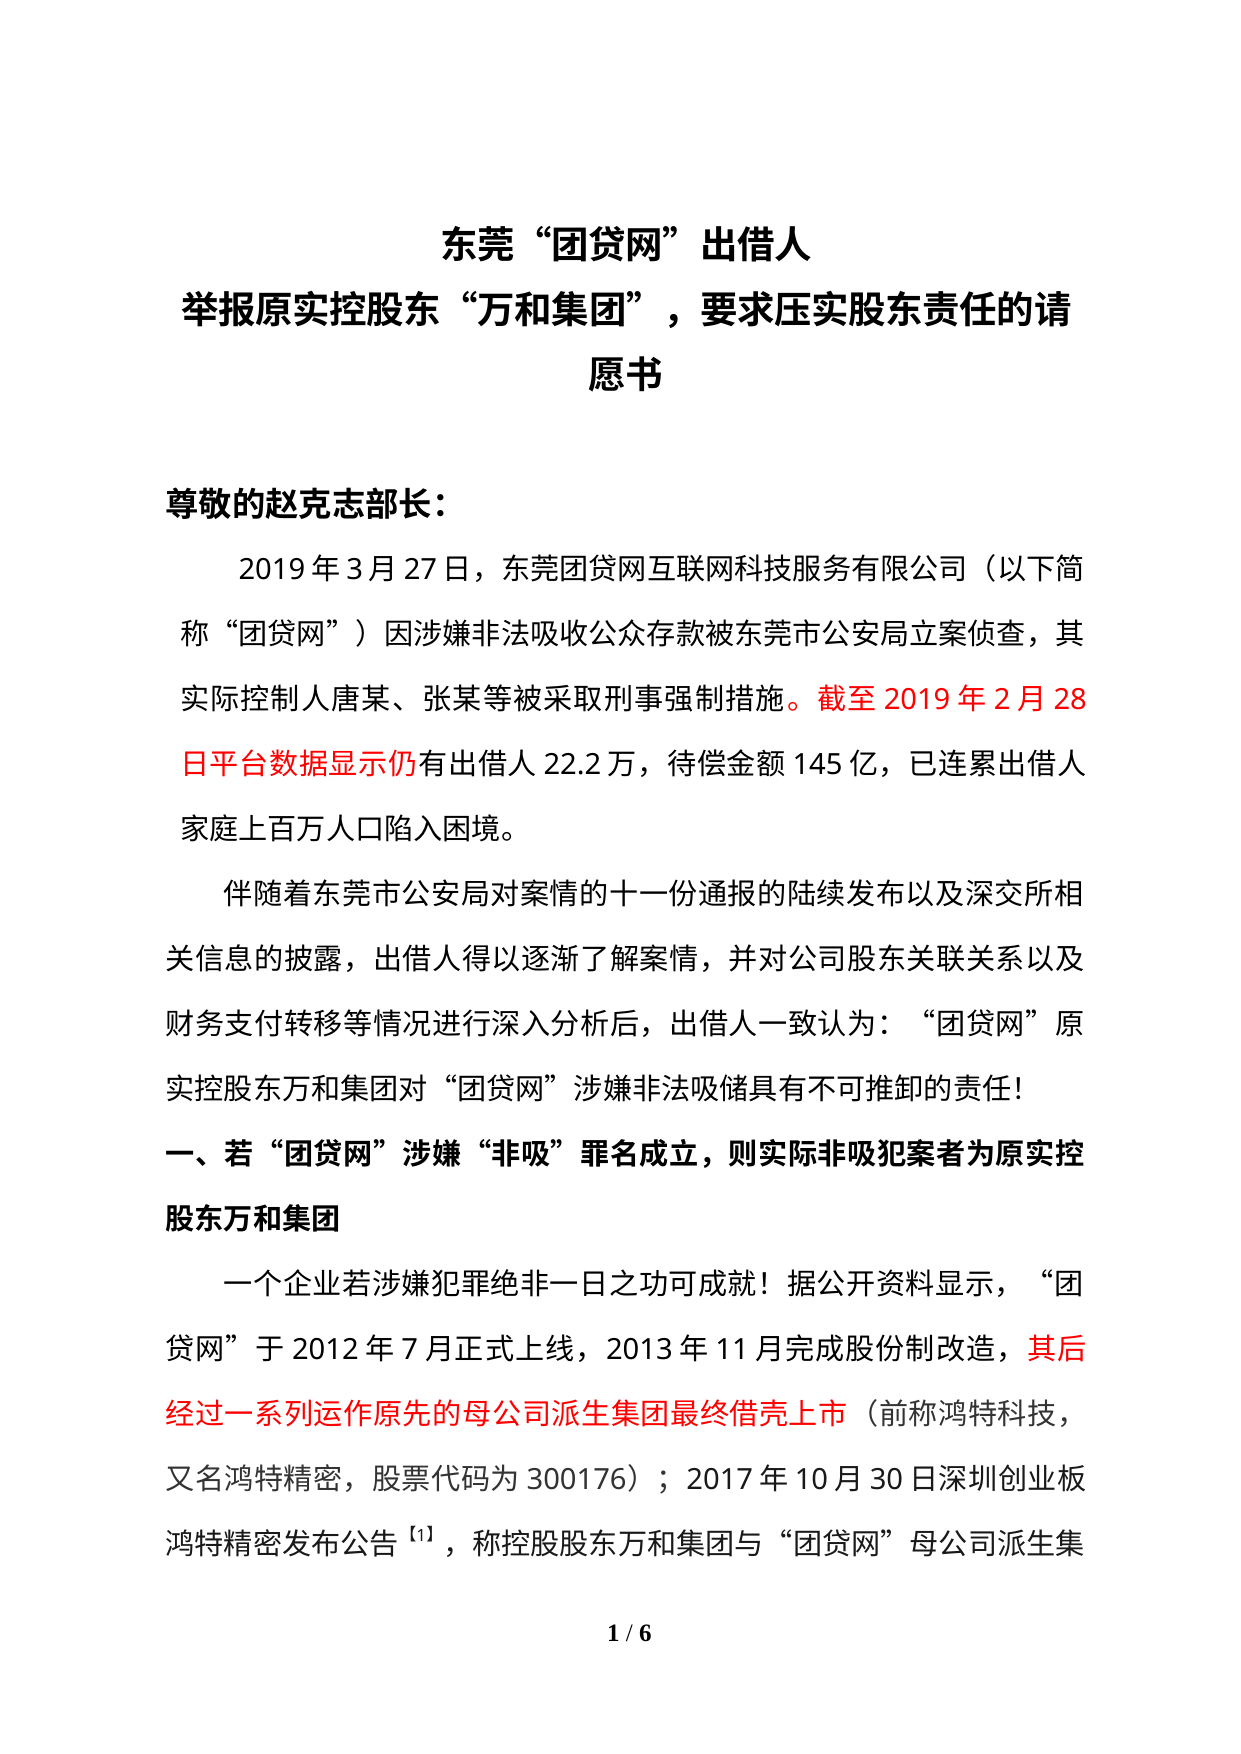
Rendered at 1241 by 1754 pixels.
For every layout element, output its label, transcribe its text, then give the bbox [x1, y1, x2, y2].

text 东莞“团贷网”出借人 [165, 209, 1087, 274]
text 一、若“团贷网”涉嫌“非吸”罪名成立，则实际非吸犯案者为原实控股东万和集团 [165, 1119, 1087, 1249]
text 尊敬的赵克志部长： [165, 469, 1087, 534]
text 伴随着东莞市公安局对案情的十一份通报的陆续发布以及深交所相关信息的披露，出借人得以逐渐了解案情，并对公司股东关联关系以及财务支付转移等情况进行深入分析后，出借人一致认为：“团贷网”原实控股东万和集团对“团贷网”涉嫌非法吸储具有不可推卸的责任！ [165, 859, 1087, 1119]
text 2019年3月27日，东莞团贷网互联网科技服务有限公司（以下简称“团贷网”）因涉嫌非法吸收公众存款被东莞市公安局立案侦查，其实际控制人唐某、张某等被采取刑事强制措施。截至2019年2月28日平台数据显示仍有出借人22.2万，待偿金额145亿，已连累出借人家庭上百万人口陷入困境。 [180, 534, 1087, 859]
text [165, 1249, 1087, 1574]
text 举报原实控股东“万和集团”，要求压实股东责任的请愿书 [165, 274, 1087, 404]
